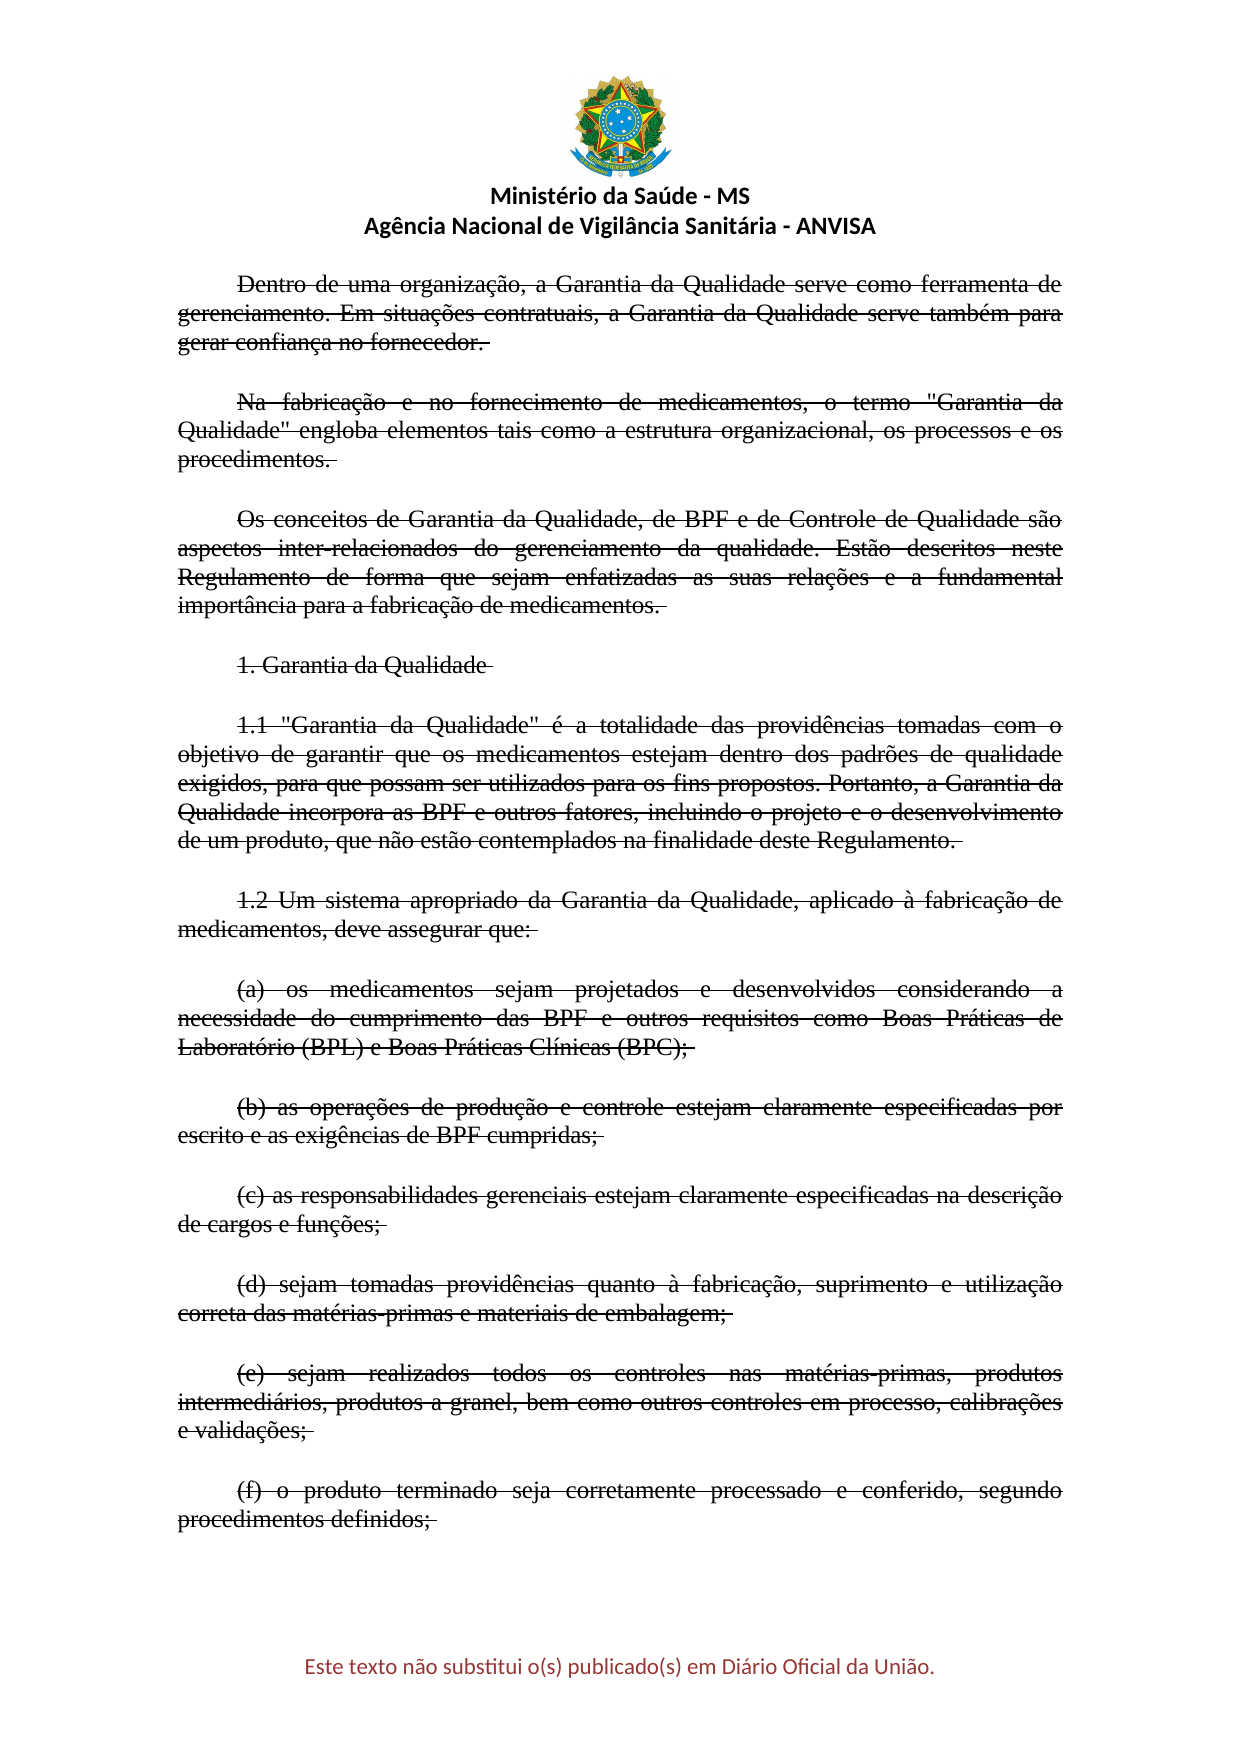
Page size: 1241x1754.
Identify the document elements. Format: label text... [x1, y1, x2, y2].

text (b) as operações de produção e controle estejam claramente especificadas por escrito e as exigências de BPF cumpridas; [177, 1092, 1063, 1149]
text 1.2 Um sistema apropriado da Garantia da Qualidade, aplicado à fabricação de medicamentos, deve assegurar que: [177, 885, 1063, 943]
text (a) os medicamentos sejam projetados e desenvolvidos considerando a necessidade do cumprimento das BPF e outros requisitos como Boas Práticas de Laboratório (BPL) e Boas Práticas Clínicas (BPC); [177, 974, 1063, 1018]
text Dentro de uma organização, a Garantia da Qualidade serve como ferramenta de gerenciamento. Em situações contratuais, a Garantia da Qualidade serve também para gerar confiança no fornecedor. [177, 269, 1063, 313]
picture [566, 73, 674, 180]
text (a) os medicamentos sejam projetados e desenvolvidos considerando a necessidade do cumprimento das BPF e outros requisitos como Boas Práticas de Laboratório (BPL) e Boas Práticas Clínicas (BPC); [177, 1019, 1063, 1060]
text (e) sejam realizados todos os controles nas matérias-primas, produtos intermediários, produtos a granel, bem como outros controles em processo, calibrações e validações; [177, 1403, 1063, 1444]
text (c) as responsabilidades gerenciais estejam claramente especificadas na descrição de cargos e funções; [177, 1180, 1063, 1238]
text (f) o produto terminado seja corretamente processado e conferido, segundo procedimentos definidos; [177, 1475, 1063, 1533]
text Os conceitos de Garantia da Qualidade, de BPF e de Controle de Qualidade são aspectos inter-relacionados do gerenciamento da qualidade. Estão descritos neste Regulamento de forma que sejam enfatizadas as suas relações e a fundamental importância para a fabricação de medicamentos. [177, 504, 1063, 548]
text Os conceitos de Garantia da Qualidade, de BPF e de Controle de Qualidade são aspectos inter-relacionados do gerenciamento da qualidade. Estão descritos neste Regulamento de forma que sejam enfatizadas as suas relações e a fundamental importância para a fabricação de medicamentos. [177, 578, 1063, 619]
text Os conceitos de Garantia da Qualidade, de BPF e de Controle de Qualidade são aspectos inter-relacionados do gerenciamento da qualidade. Estão descritos neste Regulamento de forma que sejam enfatizadas as suas relações e a fundamental importância para a fabricação de medicamentos. [177, 549, 1063, 577]
text 1.1 "Garantia da Qualidade" é a totalidade das providências tomadas com o objetivo de garantir que os medicamentos estejam dentro dos padrões de qualidade exigidos, para que possam ser utilizados para os fins propostos. Portanto, a Garantia da Qualidade incorpora as BPF e outros fatores, incluindo o projeto e o desenvolvimento de um produto, que não estão contemplados na finalidade deste Regulamento. [177, 784, 1063, 812]
text 1.1 "Garantia da Qualidade" é a totalidade das providências tomadas com o objetivo de garantir que os medicamentos estejam dentro dos padrões de qualidade exigidos, para que possam ser utilizados para os fins propostos. Portanto, a Garantia da Qualidade incorpora as BPF e outros fatores, incluindo o projeto e o desenvolvimento de um produto, que não estão contemplados na finalidade deste Regulamento. [177, 813, 1063, 854]
text (d) sejam tomadas providências quanto à fabricação, suprimento e utilização correta das matérias-primas e materiais de embalagem; [177, 1269, 1063, 1327]
text Dentro de uma organização, a Garantia da Qualidade serve como ferramenta de gerenciamento. Em situações contratuais, a Garantia da Qualidade serve também para gerar confiança no fornecedor. [177, 314, 1063, 355]
text 1. Garantia da Qualidade [177, 650, 1063, 679]
text Na fabricação e no fornecimento de medicamentos, o termo "Garantia da Qualidade" engloba elementos tais como a estrutura organizacional, os processos e os procedimentos. [177, 387, 1063, 431]
text (e) sejam realizados todos os controles nas matérias-primas, produtos intermediários, produtos a granel, bem como outros controles em processo, calibrações e validações; [177, 1358, 1063, 1402]
text Na fabricação e no fornecimento de medicamentos, o termo "Garantia da Qualidade" engloba elementos tais como a estrutura organizacional, os processos e os procedimentos. [177, 432, 1063, 473]
text 1.1 "Garantia da Qualidade" é a totalidade das providências tomadas com o objetivo de garantir que os medicamentos estejam dentro dos padrões de qualidade exigidos, para que possam ser utilizados para os fins propostos. Portanto, a Garantia da Qualidade incorpora as BPF e outros fatores, incluindo o projeto e o desenvolvimento de um produto, que não estão contemplados na finalidade deste Regulamento. [177, 710, 1063, 755]
